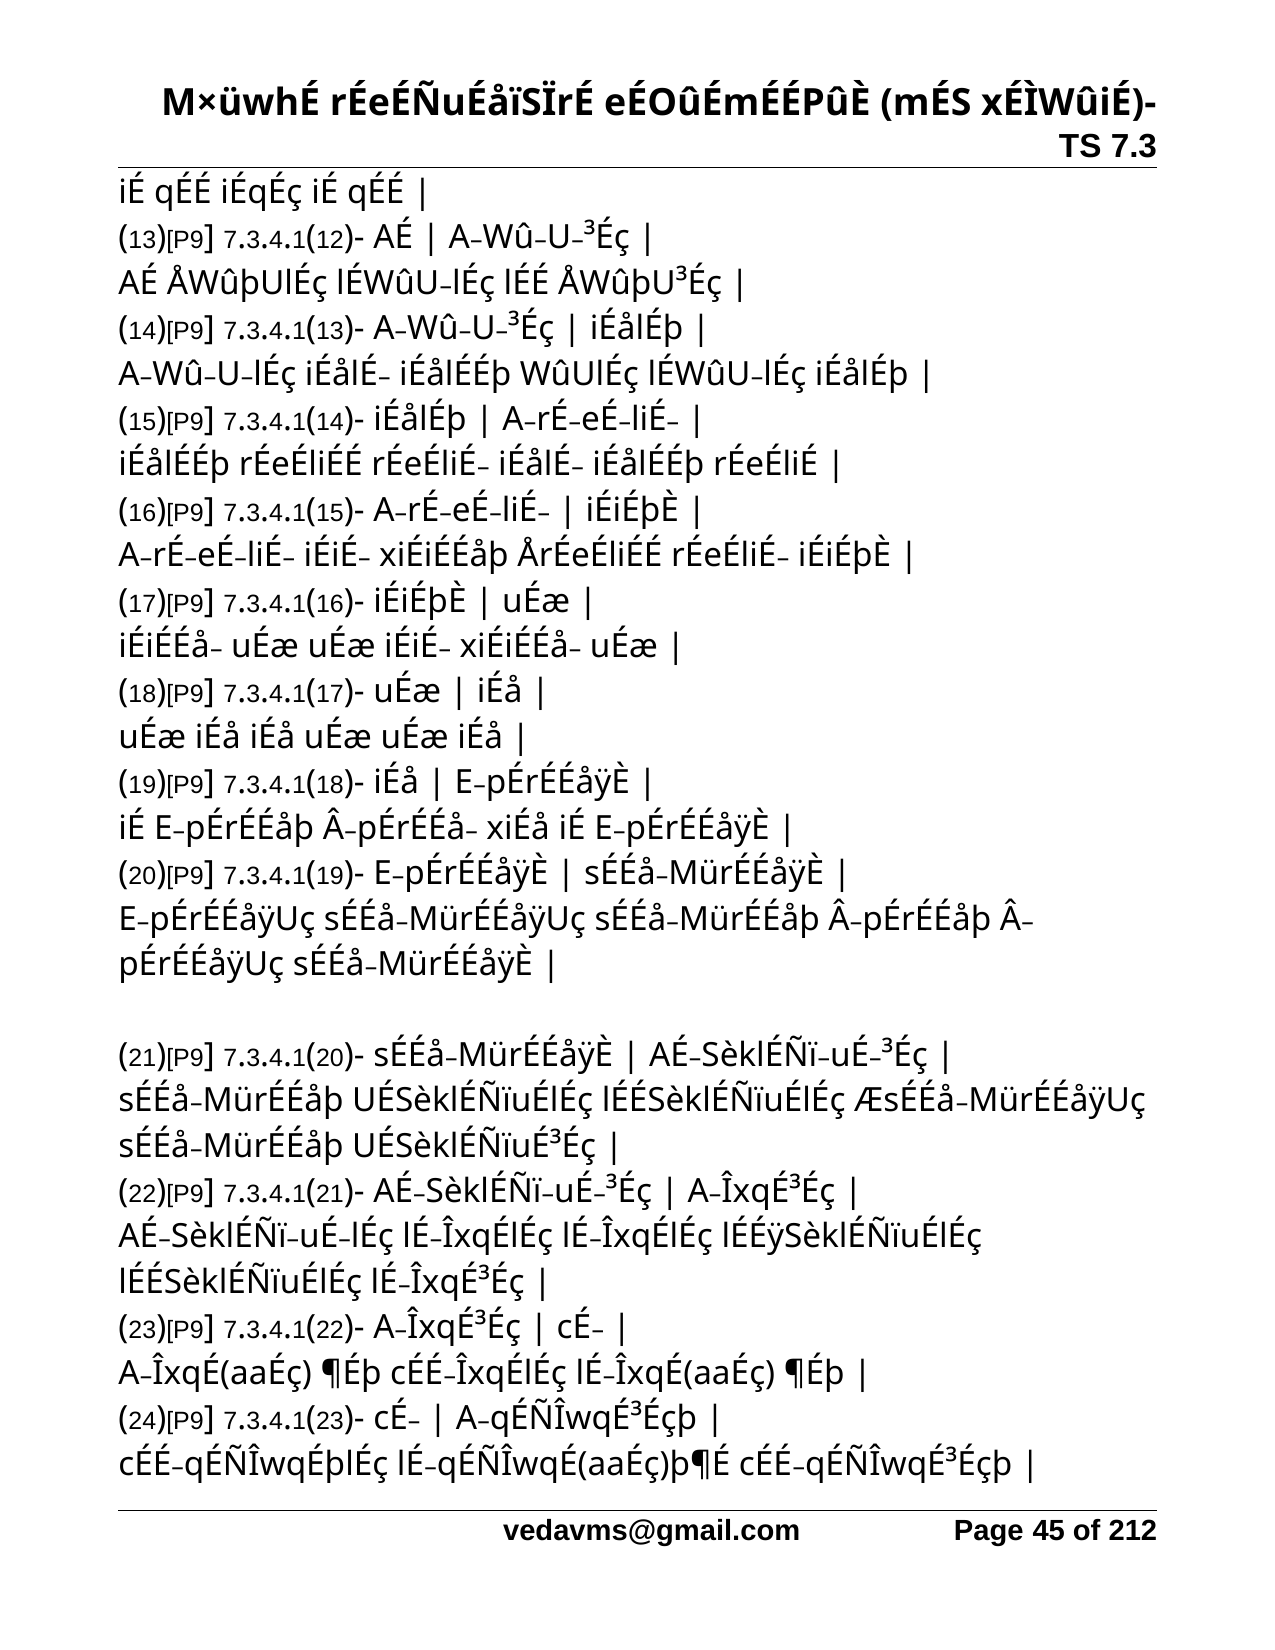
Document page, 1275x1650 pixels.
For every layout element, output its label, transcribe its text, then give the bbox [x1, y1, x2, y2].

text A–rÉ–eÉ–liÉ– iÉiÉ– xiÉiÉÉåþ ÅrÉeÉliÉÉ rÉeÉliÉ– iÉiÉþÈ | [118, 531, 1157, 576]
text (16)[P9] 7.3.4.1(15)- A–rÉ–eÉ–liÉ– | iÉiÉþÈ | [118, 486, 1157, 531]
text (22)[P9] 7.3.4.1(21)- AÉ–SèklÉÑï–uÉ–³Éç | A–ÎxqÉ³Éç | [118, 1167, 1157, 1212]
text E–pÉrÉÉåÿUç sÉÉå–MürÉÉåÿUç sÉÉå–MürÉÉåþ Â–pÉrÉÉåþ Â–pÉrÉÉåÿUç sÉÉå–MürÉÉåÿÈ | [118, 894, 1157, 985]
text iÉiÉÉå– uÉæ uÉæ iÉiÉ– xiÉiÉÉå– uÉæ | [118, 622, 1157, 667]
text A–Wû–U–lÉç iÉålÉ– iÉålÉÉþ WûUlÉç lÉWûU–lÉç iÉålÉþ | [118, 349, 1157, 395]
text sÉÉå–MürÉÉåþ UÉSèklÉÑïuÉlÉç lÉÉSèklÉÑïuÉlÉç ÆsÉÉå–MürÉÉåÿUç sÉÉå–MürÉÉåþ UÉSèklÉÑïuÉ³Éç | [118, 1076, 1157, 1167]
text (21)[P9] 7.3.4.1(20)- sÉÉå–MürÉÉåÿÈ | AÉ–SèklÉÑï–uÉ–³Éç | [118, 1031, 1157, 1076]
text cÉÉ–qÉÑÎwqÉþlÉç lÉ–qÉÑÎwqÉ(aaÉç)þ¶É cÉÉ–qÉÑÎwqÉ³Éçþ | [118, 1439, 1157, 1485]
text AÉ ÅWûþUlÉç lÉWûU–lÉç lÉÉ ÅWûþU³Éç | [118, 258, 1157, 304]
text (18)[P9] 7.3.4.1(17)- uÉæ | iÉå | [118, 667, 1157, 713]
text uÉæ iÉå iÉå uÉæ uÉæ iÉå | [118, 713, 1157, 758]
text (14)[P9] 7.3.4.1(13)- A–Wû–U–³Éç | iÉålÉþ | [118, 304, 1157, 349]
text (19)[P9] 7.3.4.1(18)- iÉå | E–pÉrÉÉåÿÈ | [118, 758, 1157, 803]
text iÉålÉÉþ rÉeÉliÉÉ rÉeÉliÉ– iÉålÉ– iÉålÉÉþ rÉeÉliÉ | [118, 440, 1157, 486]
text iÉ E–pÉrÉÉåþ Â–pÉrÉÉå– xiÉå iÉ E–pÉrÉÉåÿÈ | [118, 803, 1157, 849]
text (13)[P9] 7.3.4.1(12)- AÉ | A–Wû–U–³Éç | [118, 213, 1157, 258]
text (20)[P9] 7.3.4.1(19)- E–pÉrÉÉåÿÈ | sÉÉå–MürÉÉåÿÈ | [118, 849, 1157, 894]
text AÉ–SèklÉÑï–uÉ–lÉç lÉ–ÎxqÉlÉç lÉ–ÎxqÉlÉç lÉÉÿSèklÉÑïuÉlÉç lÉÉSèklÉÑïuÉlÉç lÉ–ÎxqÉ³Éç | [118, 1212, 1157, 1303]
text (24)[P9] 7.3.4.1(23)- cÉ– | A–qÉÑÎwqÉ³Éçþ | [118, 1394, 1157, 1439]
text (23)[P9] 7.3.4.1(22)- A–ÎxqÉ³Éç | cÉ– | [118, 1303, 1157, 1348]
text (17)[P9] 7.3.4.1(16)- iÉiÉþÈ | uÉæ | [118, 576, 1157, 622]
text A–ÎxqÉ(aaÉç) ¶Éþ cÉÉ–ÎxqÉlÉç lÉ–ÎxqÉ(aaÉç) ¶Éþ | [118, 1348, 1157, 1394]
text (15)[P9] 7.3.4.1(14)- iÉålÉþ | A–rÉ–eÉ–liÉ– | [118, 395, 1157, 440]
text iÉ qÉÉ iÉqÉç iÉ qÉÉ | [118, 168, 1157, 213]
